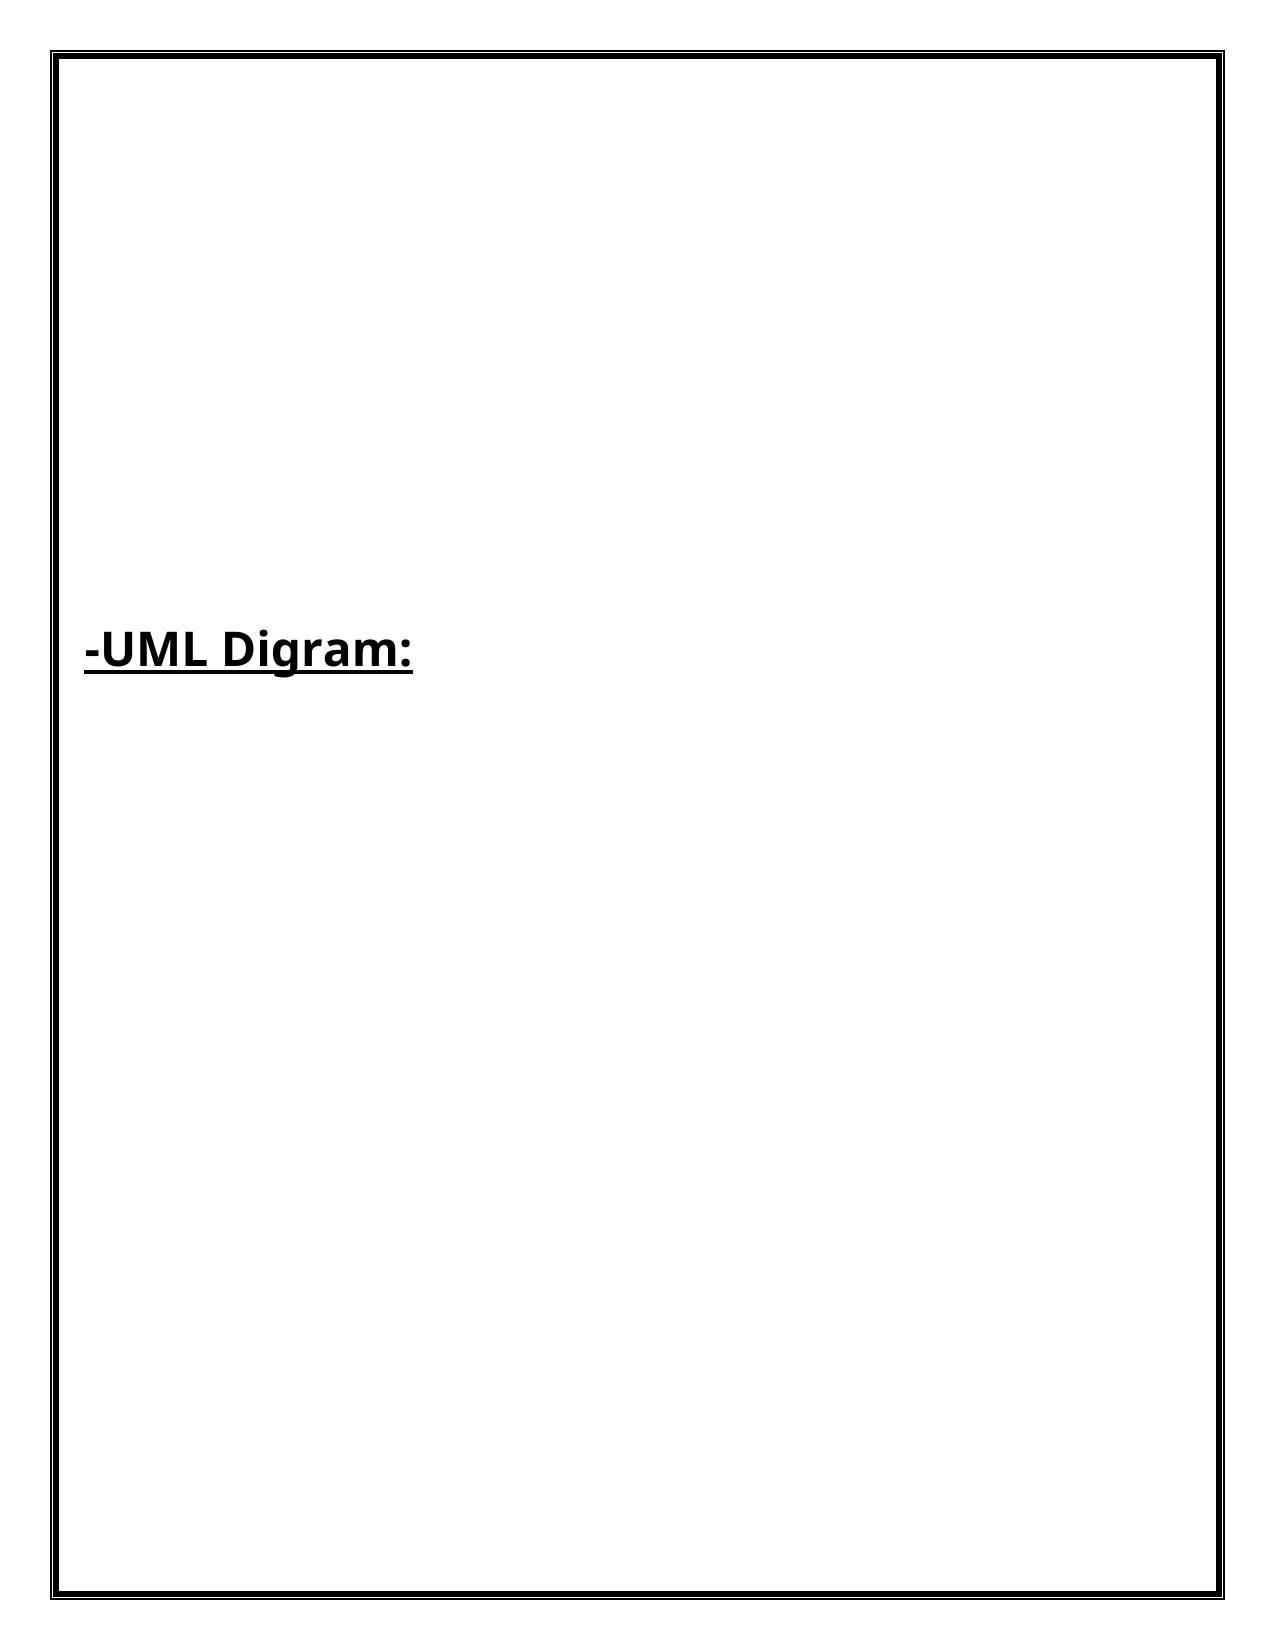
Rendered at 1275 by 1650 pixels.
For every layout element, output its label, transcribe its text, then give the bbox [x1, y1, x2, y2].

text -UML Digram: [84, 615, 1125, 680]
